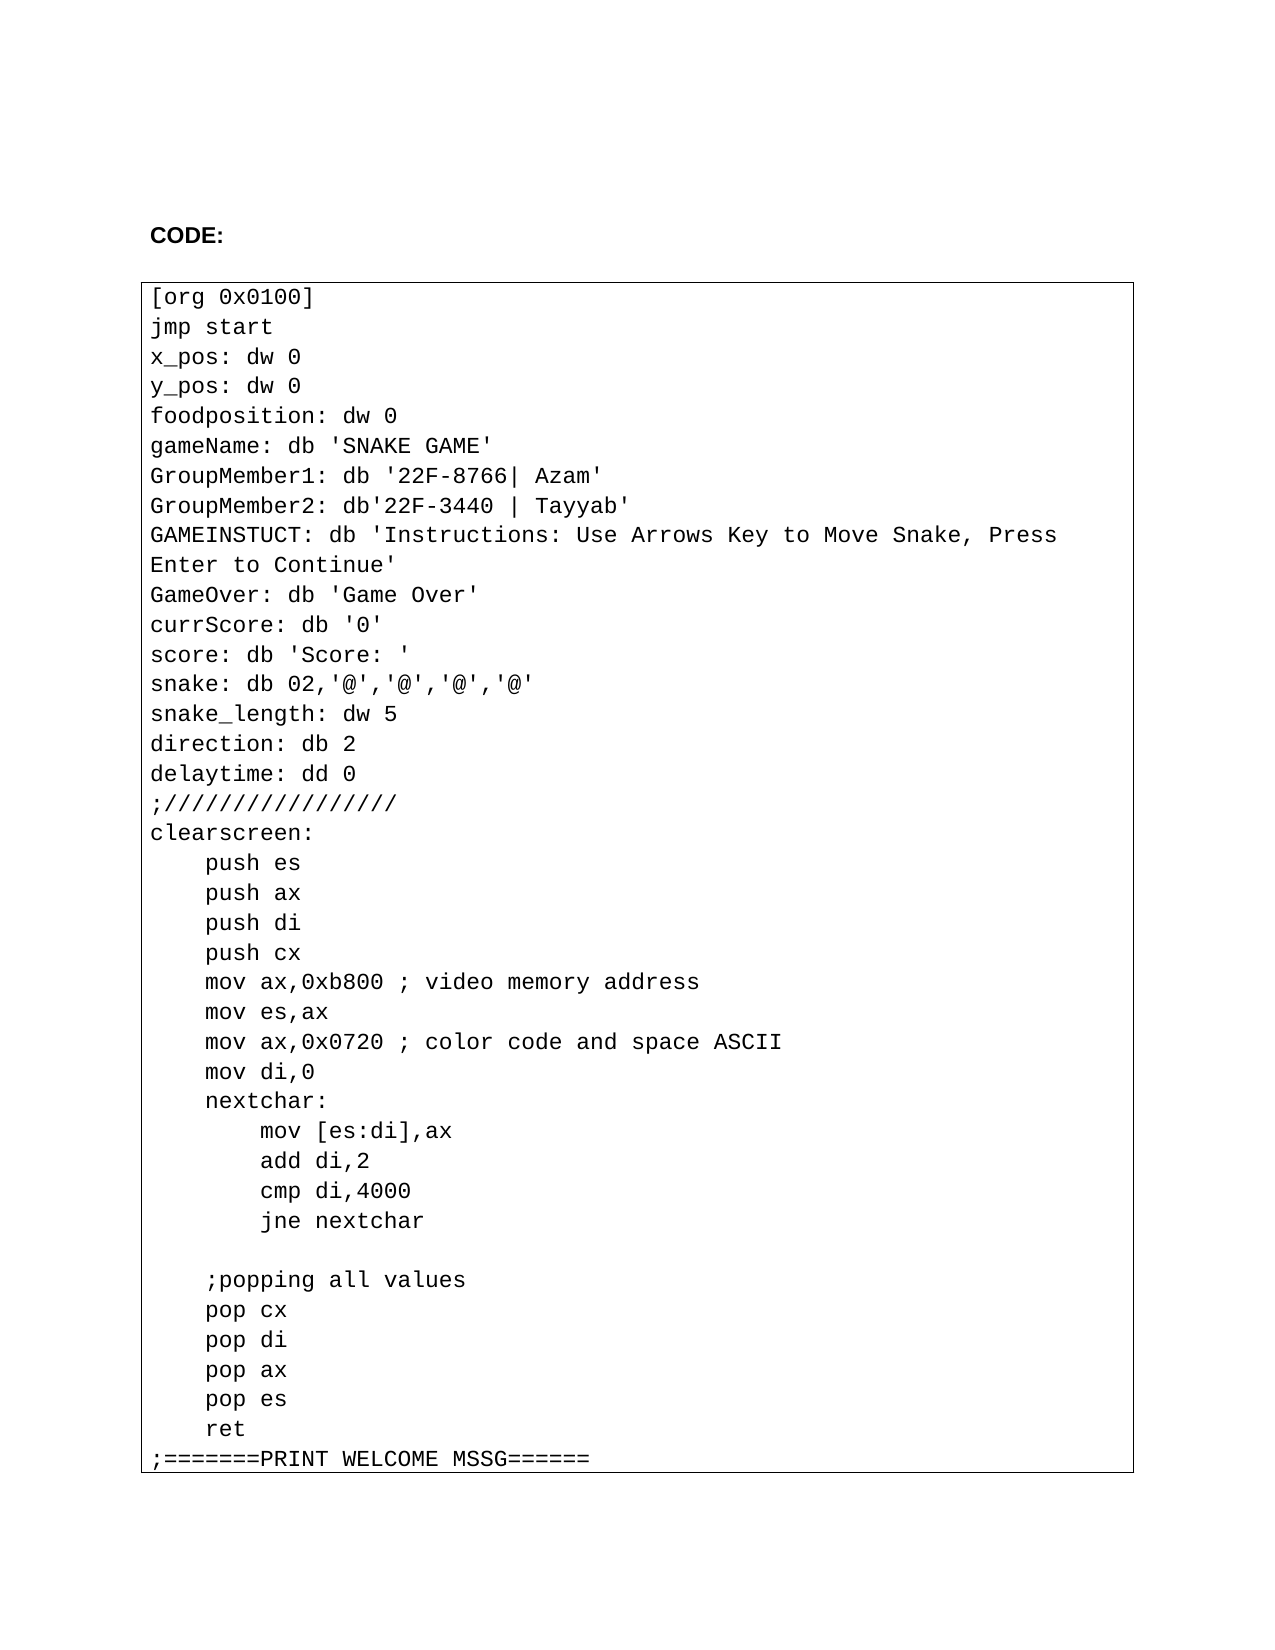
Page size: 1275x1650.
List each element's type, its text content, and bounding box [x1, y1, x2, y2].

text y_pos: dw 0 [142, 372, 1133, 401]
text ;=======PRINT WELCOME MSSG====== [142, 1444, 1133, 1472]
text pop es [142, 1384, 1133, 1414]
text GroupMember2: db'22F-3440 | Tayyab' [142, 491, 1133, 520]
text GameOver: db 'Game Over' [142, 580, 1133, 609]
text ret [142, 1414, 1133, 1443]
text jmp start [142, 312, 1133, 341]
text ;///////////////// [142, 789, 1133, 818]
text add di,2 [142, 1146, 1133, 1175]
text mov ax,0xb800 ; video memory address [142, 967, 1133, 997]
text [org 0x0100] [142, 283, 1133, 311]
text jne nextchar [142, 1206, 1133, 1235]
text snake_length: dw 5 [142, 699, 1133, 728]
text snake: db 02,'@','@','@','@' [142, 669, 1133, 699]
text x_pos: dw 0 [142, 342, 1133, 371]
text push es [142, 848, 1133, 877]
text push di [142, 908, 1133, 937]
text pop cx [142, 1295, 1133, 1324]
text push cx [142, 938, 1133, 967]
text nextchar: [142, 1087, 1133, 1116]
text foodposition: dw 0 [142, 401, 1133, 431]
text GAMEINSTUCT: db 'Instructions: Use Arrows Key to Move Snake, Press Enter to Continue' [142, 521, 1133, 579]
text pop ax [142, 1355, 1133, 1384]
text gameName: db 'SNAKE GAME' [142, 431, 1133, 460]
text cmp di,4000 [142, 1176, 1133, 1205]
text mov ax,0x0720 ; color code and space ASCII [142, 1027, 1133, 1056]
text CODE: [150, 222, 1125, 278]
text ;popping all values [142, 1265, 1133, 1294]
text direction: db 2 [142, 729, 1133, 758]
text mov es,ax [142, 997, 1133, 1026]
text mov [es:di],ax [142, 1116, 1133, 1146]
text clearscreen: [142, 818, 1133, 848]
text mov di,0 [142, 1057, 1133, 1086]
text score: db 'Score: ' [142, 640, 1133, 669]
text currScore: db '0' [142, 610, 1133, 639]
text pop di [142, 1325, 1133, 1354]
text delaytime: dd 0 [142, 759, 1133, 788]
text GroupMember1: db '22F-8766| Azam' [142, 461, 1133, 490]
text push ax [142, 878, 1133, 907]
